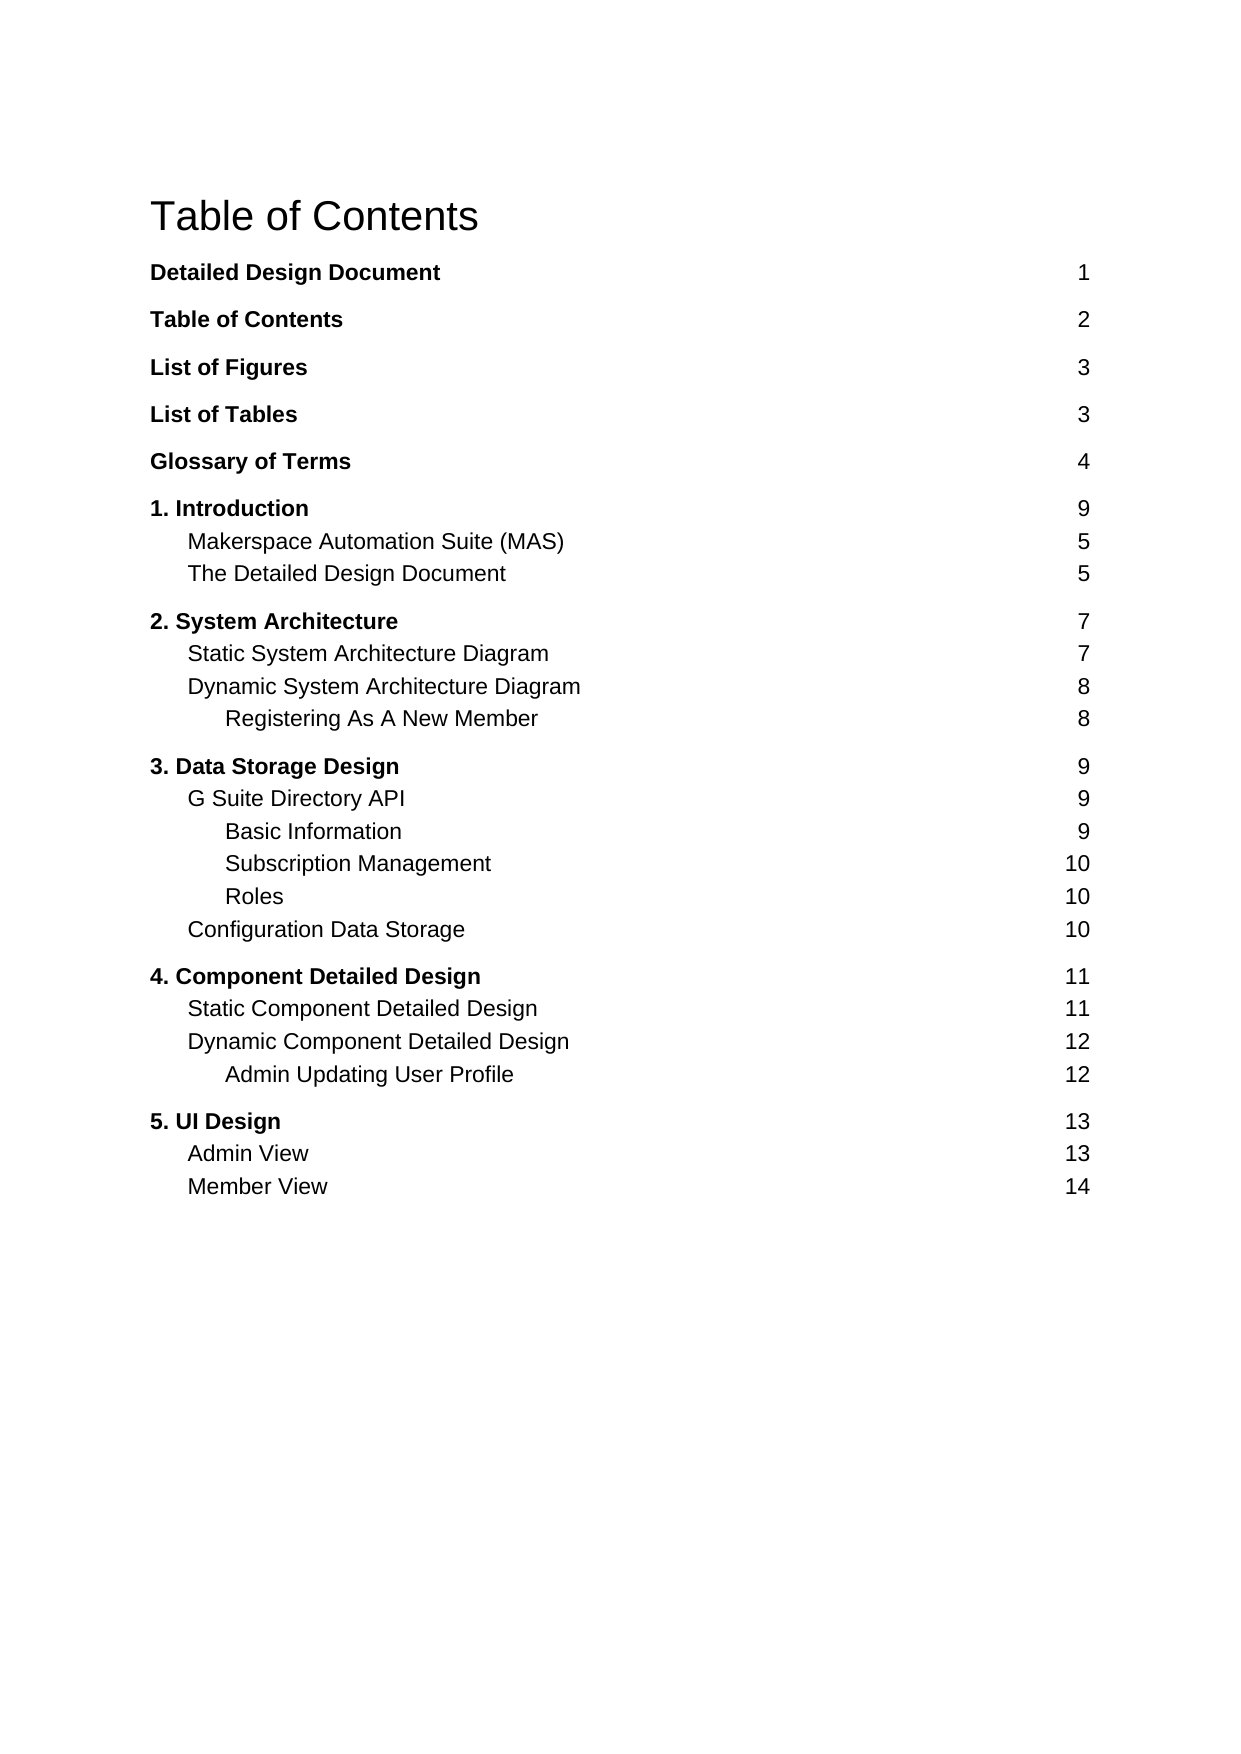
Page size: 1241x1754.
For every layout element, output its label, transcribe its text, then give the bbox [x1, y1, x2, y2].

subtitle Table of Contents [150, 192, 1090, 239]
